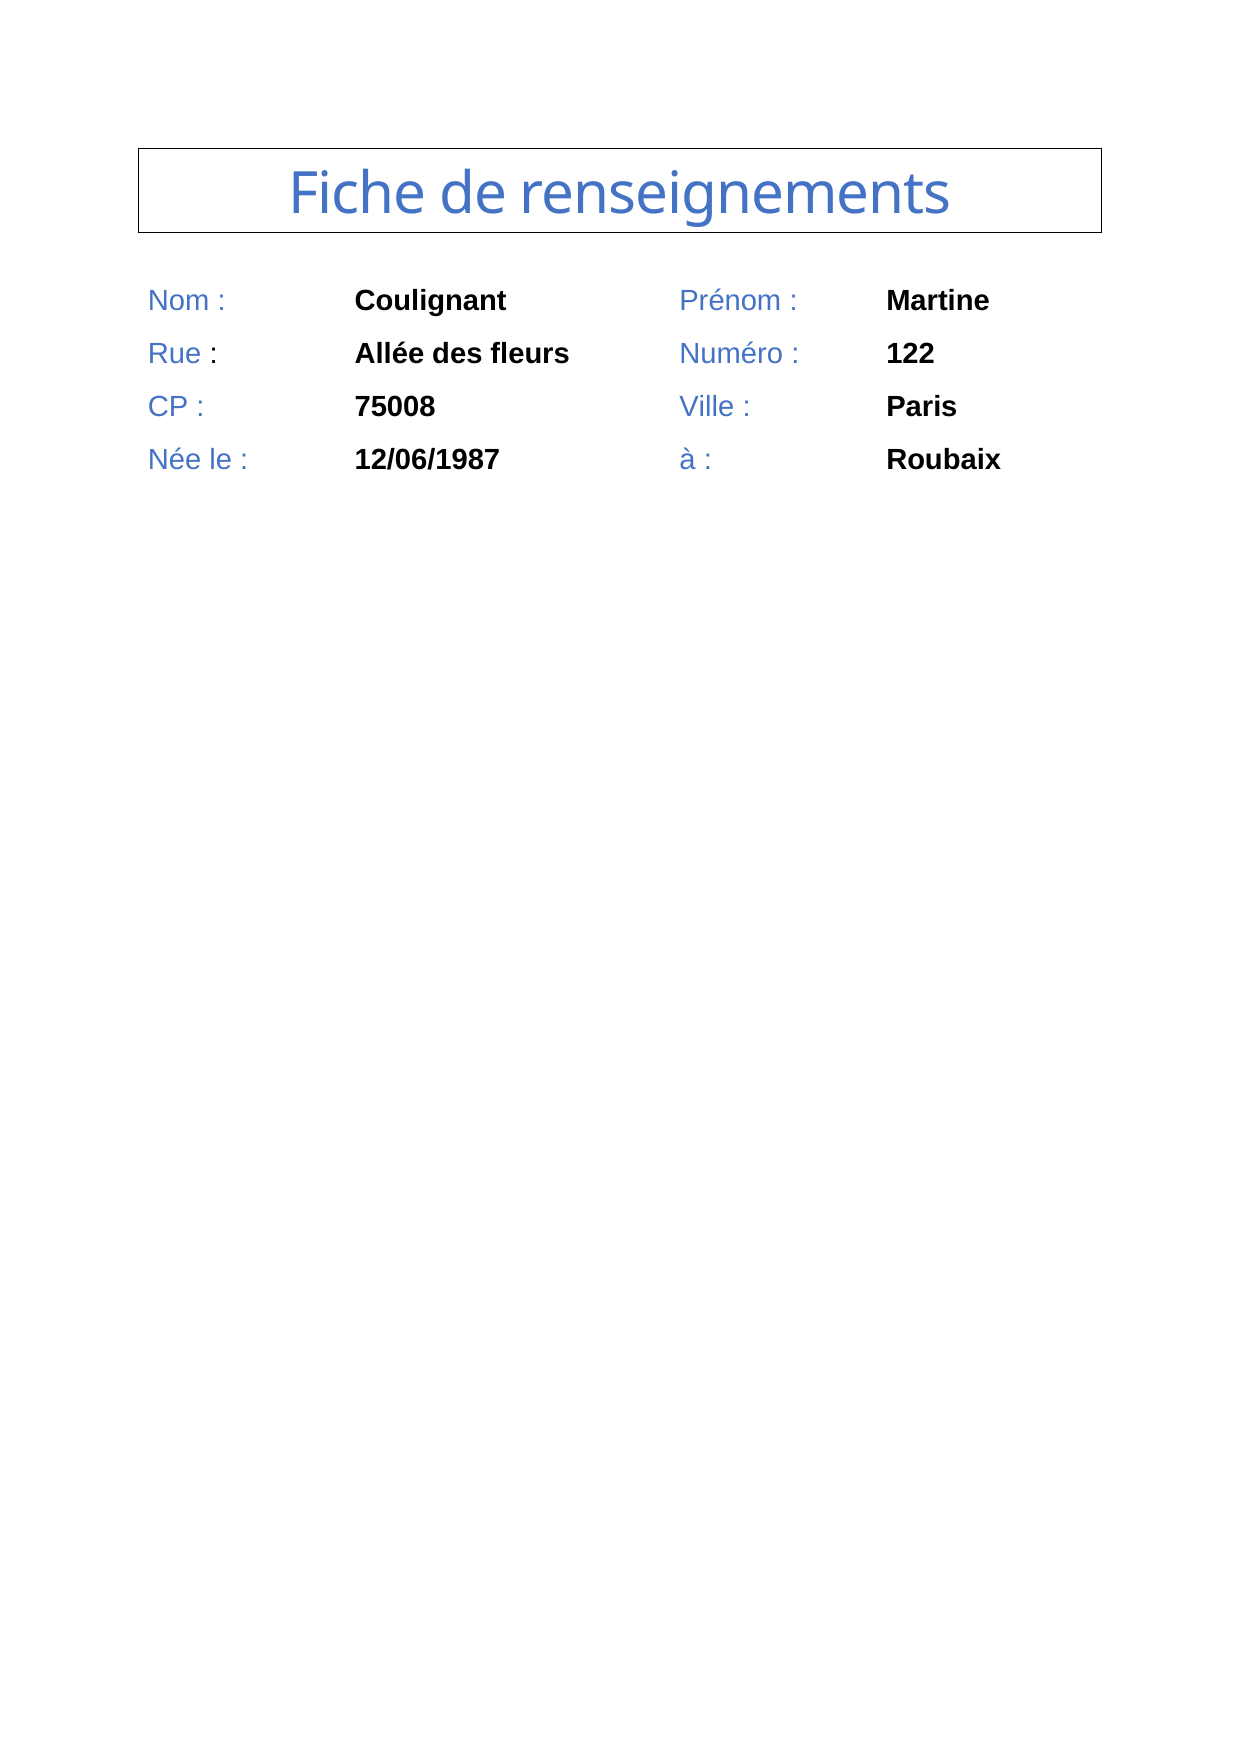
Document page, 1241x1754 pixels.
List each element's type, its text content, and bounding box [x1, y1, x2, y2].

title Fiche de renseignements [139, 149, 1101, 232]
text Nom : Coulignant Prénom : Martine [148, 283, 1093, 317]
text Née le : 12/06/1987 à : Roubaix [148, 442, 1093, 475]
text CP : 75008 Ville : Paris [148, 389, 1093, 422]
text Rue : Allée des fleurs Numéro : 122 [148, 336, 1093, 370]
